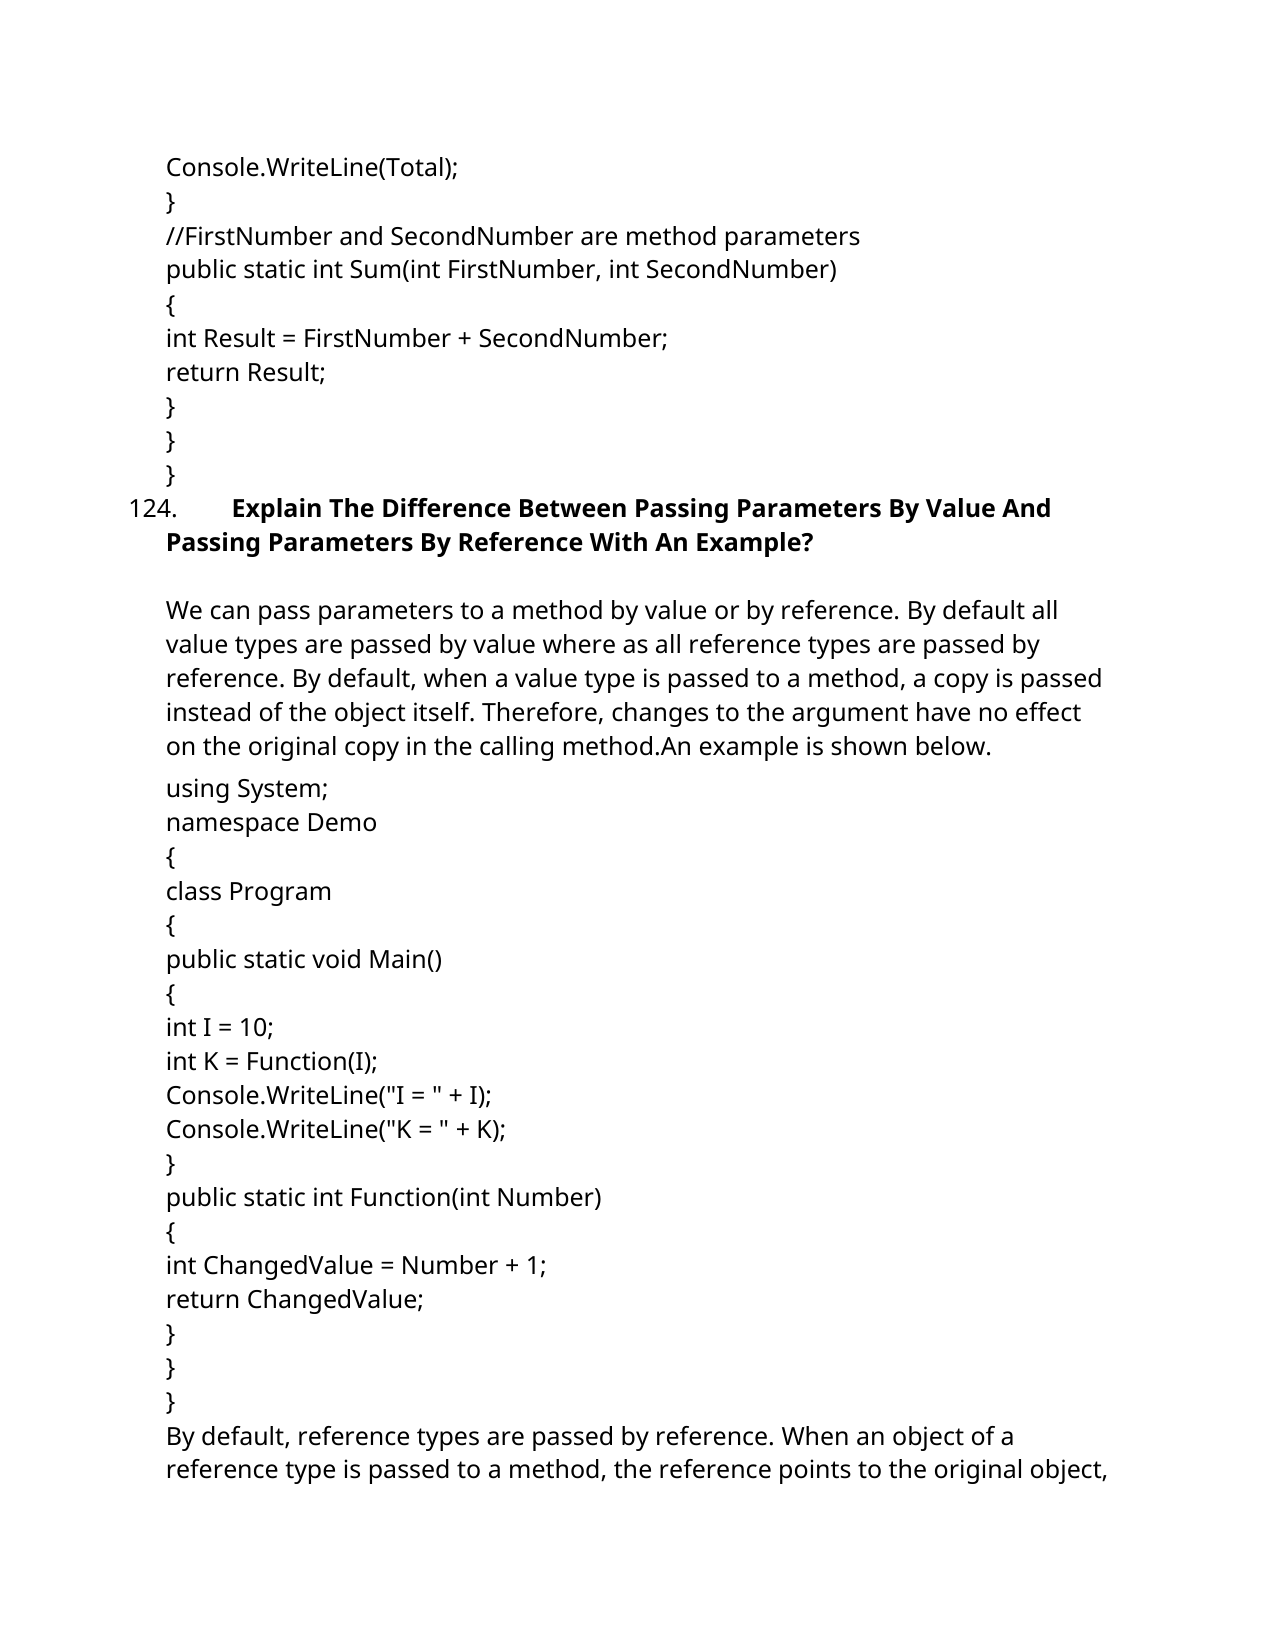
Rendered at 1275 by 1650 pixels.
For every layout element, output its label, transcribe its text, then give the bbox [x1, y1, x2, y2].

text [166, 150, 1109, 491]
list Explain The Difference Between Passing Parameters By Value And Passing Parameters By Reference With An Example? [128, 491, 1109, 559]
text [166, 1418, 1109, 1486]
text We can pass parameters to a method by value or by reference. By default all value types are passed by value where as all reference types are passed by reference. By default, when a value type is passed to a method, a copy is passed instead of the object itself. Therefore, changes to the argument have no effect on the original copy in the calling method.An example is shown below. [166, 593, 1109, 763]
text using System; namespace Demo { class Program { public static void Main() { int I = 10; int K = Function(I); Console.WriteLine("I = " + I); Console.WriteLine("K = " + K); } public static int Function(int Number) { int ChangedValue = Number + 1; return ChangedValue; } } } [166, 771, 1109, 1418]
